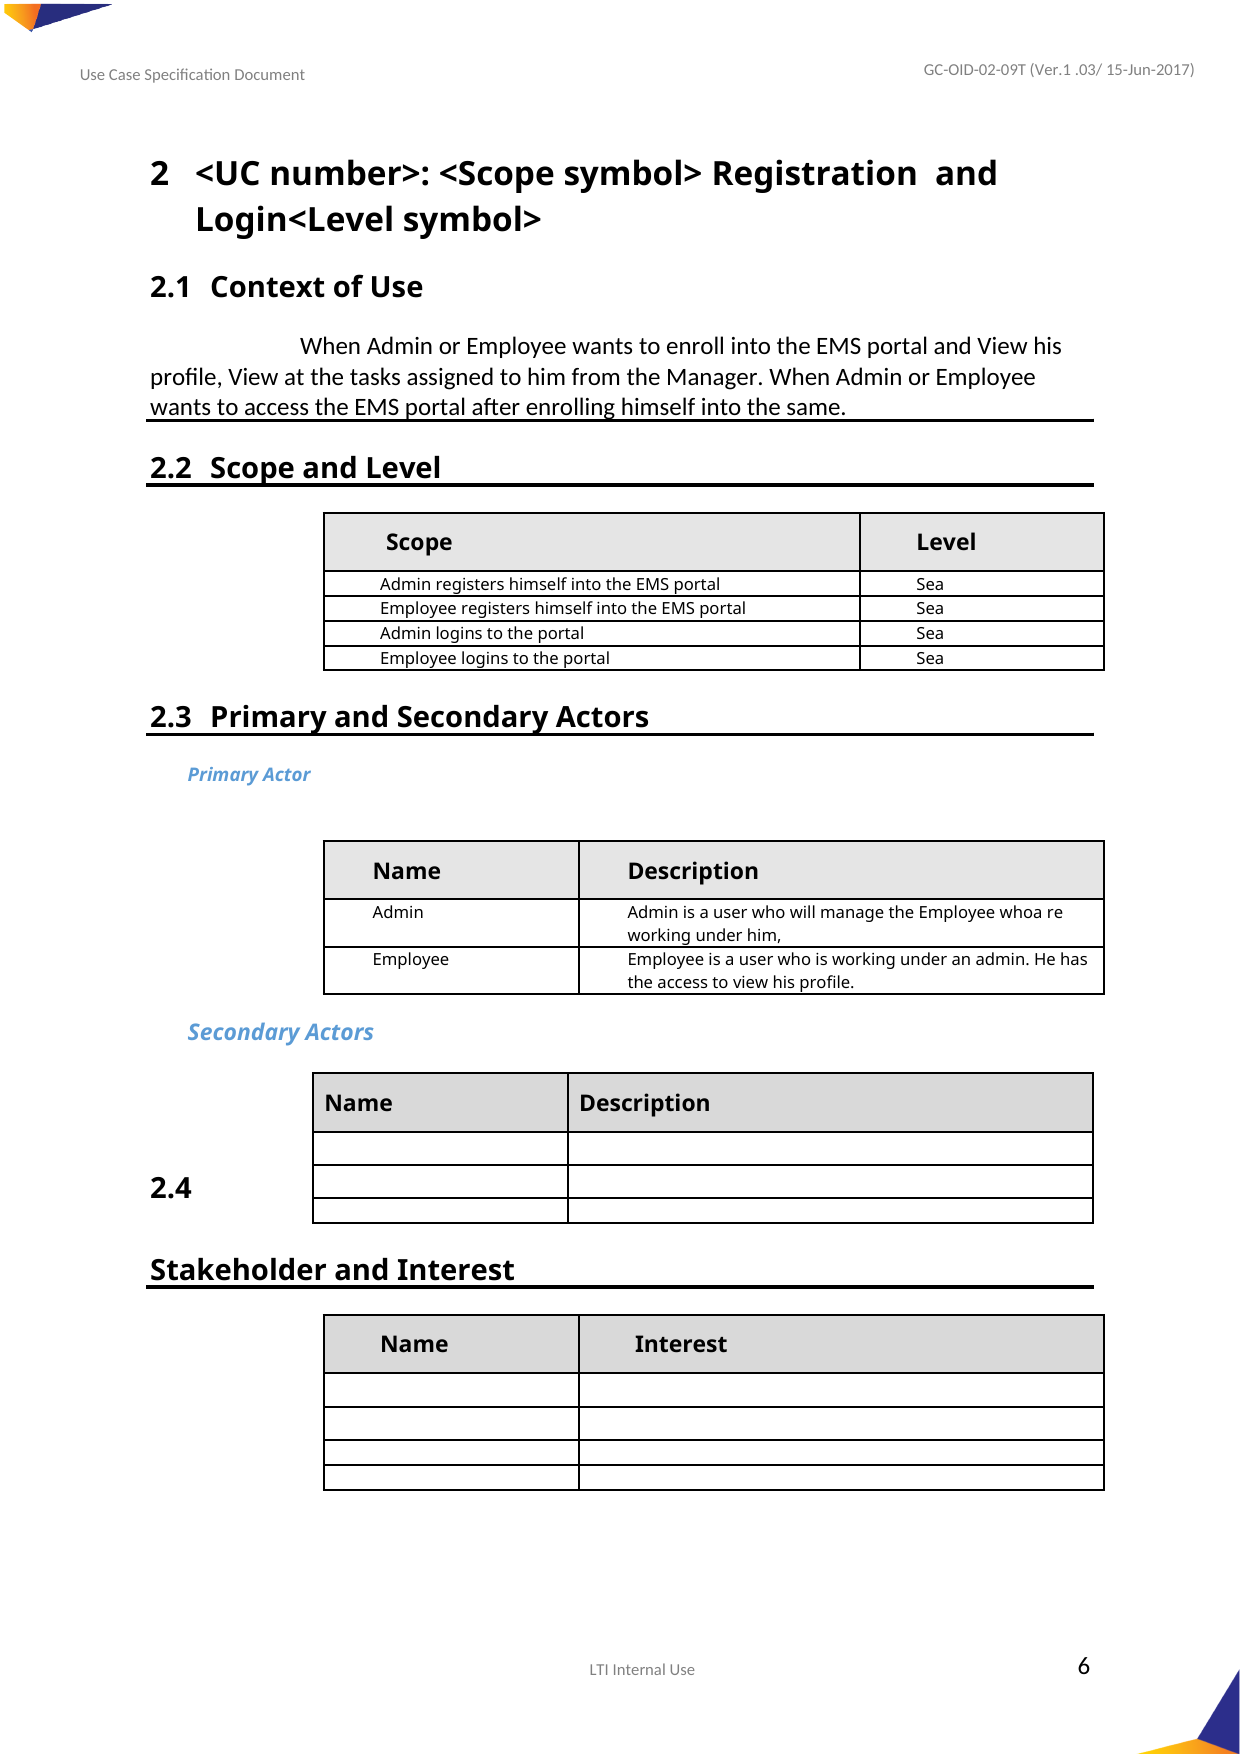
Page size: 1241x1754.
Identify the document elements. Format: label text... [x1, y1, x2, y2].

table_cell [314, 1199, 567, 1222]
subtitle Scope and Level [150, 447, 1090, 483]
table_cell [325, 1466, 578, 1488]
table_cell Employee logins to the portal [325, 647, 859, 669]
table_cell Admin registers himself into the EMS portal [325, 572, 859, 595]
table_cell [325, 1408, 578, 1439]
text When Admin or Employee wants to enroll into the EMS portal and View his profile, View at the tasks assigned to him from the Manager. When Admin or Employee wants to access the EMS portal after enrolling himself into the same. [150, 331, 1090, 419]
table_cell Admin [325, 900, 578, 946]
subtitle Primary Actor [187, 761, 1090, 787]
table_header Description [569, 1074, 1092, 1131]
table_header Name [325, 842, 578, 898]
subtitle Secondary Actors [187, 1016, 1090, 1047]
table_header Name [325, 1316, 578, 1372]
table_cell [569, 1199, 1092, 1222]
picture [4, 0, 113, 100]
table_cell [580, 1466, 1103, 1488]
subtitle Stakeholder and Interest [150, 1167, 1090, 1285]
picture [1134, 1670, 1241, 1754]
table_cell Sea [861, 572, 1103, 595]
table_header Name [314, 1074, 567, 1131]
subtitle <UC number>: <Scope symbol> Registration and Login<Level symbol> [150, 150, 1090, 241]
table_cell [314, 1133, 567, 1164]
table_cell Admin is a user who will manage the Employee whoa re working under him, [580, 900, 1103, 946]
subtitle Context of Use [150, 266, 1090, 306]
table_cell [569, 1166, 1092, 1197]
table_header Scope [325, 514, 859, 570]
table_cell Employee registers himself into the EMS portal [325, 597, 859, 620]
subtitle Primary and Secondary Actors [150, 696, 1090, 733]
table_cell Sea [861, 597, 1103, 620]
table_cell Sea [861, 622, 1103, 644]
table_cell Employee is a user who is working under an admin. He has the access to view his profile. [580, 948, 1103, 993]
table_cell [569, 1133, 1092, 1164]
table_header Interest [580, 1316, 1103, 1372]
table_cell Employee [325, 948, 578, 993]
table_cell [325, 1374, 578, 1406]
table_header Description [580, 842, 1103, 898]
table_cell [314, 1166, 567, 1197]
table_cell [580, 1441, 1103, 1464]
table_cell [325, 1441, 578, 1464]
table_cell [580, 1408, 1103, 1439]
table_cell Admin logins to the portal [325, 622, 859, 644]
table_header Level [861, 514, 1103, 570]
table_cell Sea [861, 647, 1103, 669]
table_cell [580, 1374, 1103, 1406]
